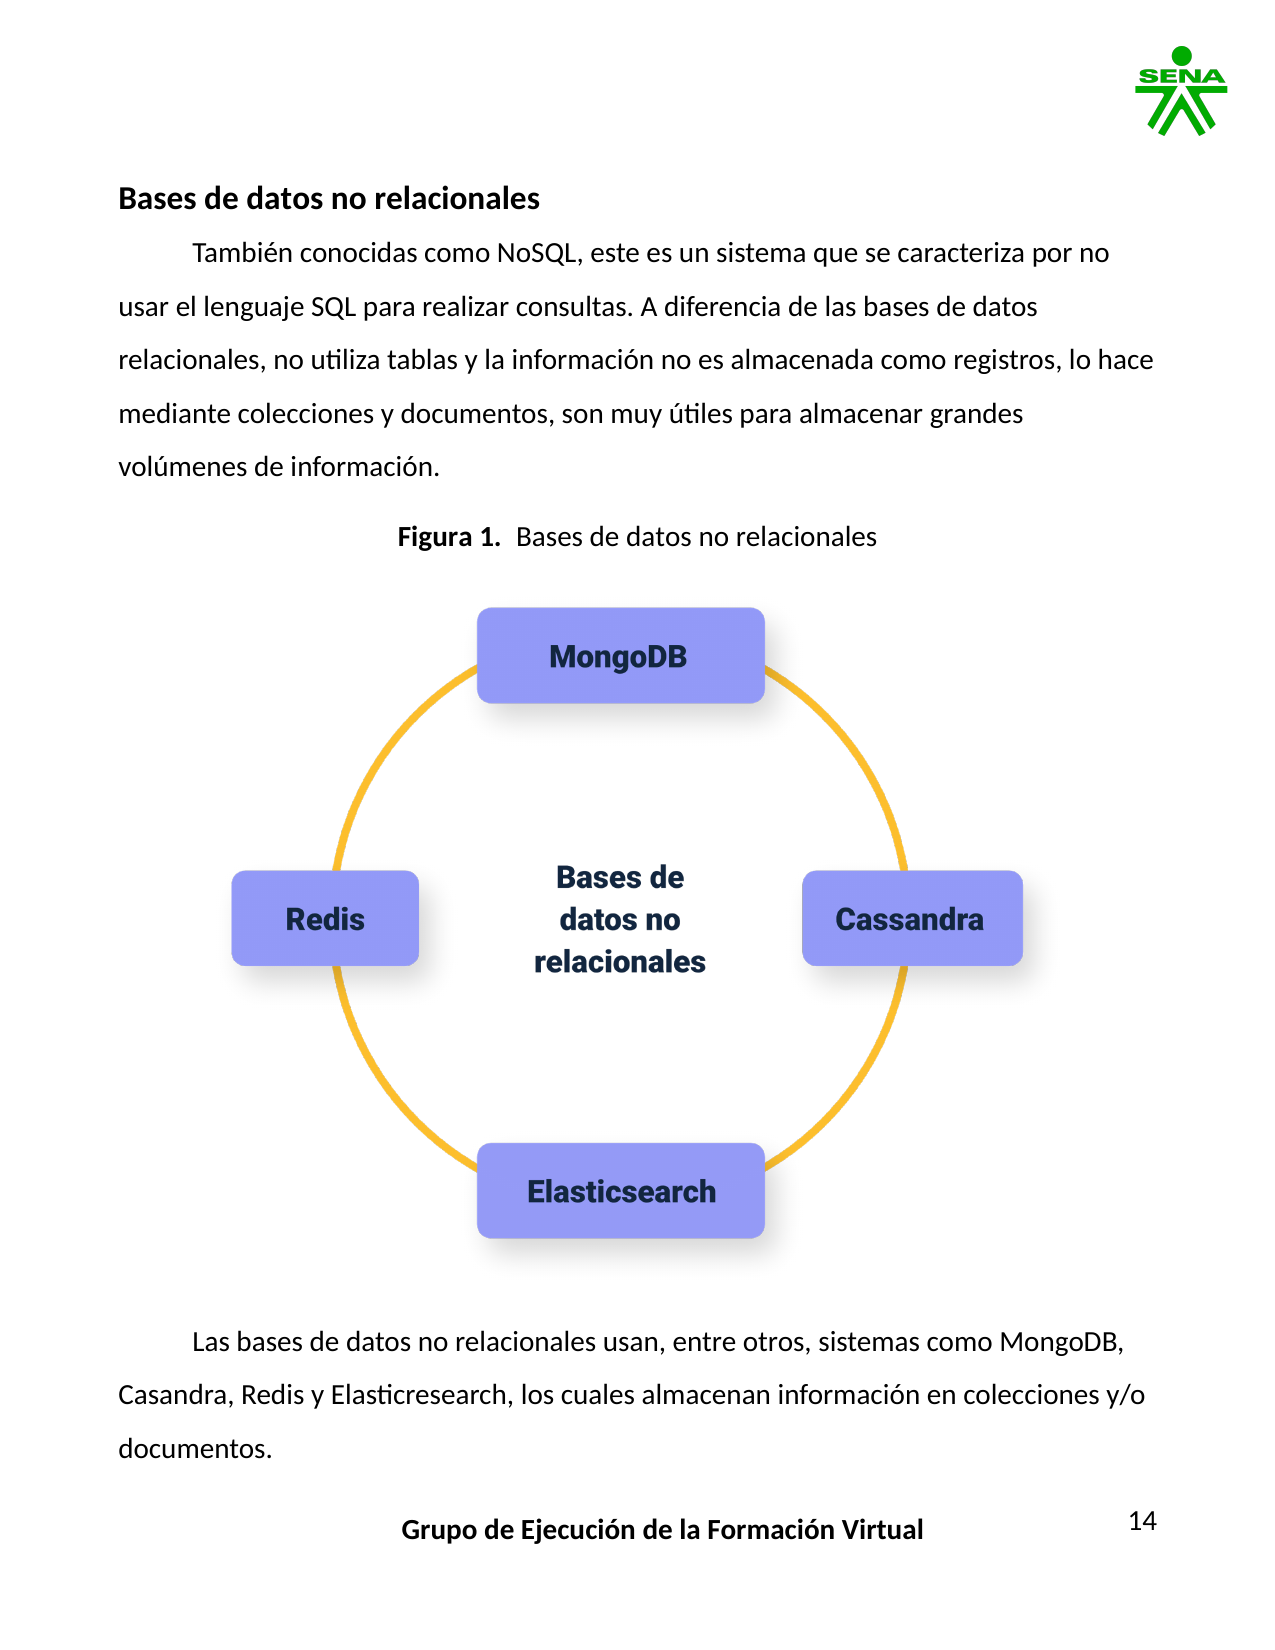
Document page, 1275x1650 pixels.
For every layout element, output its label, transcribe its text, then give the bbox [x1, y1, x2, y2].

text Bases de datos no relacionales [118, 518, 1157, 554]
picture [1135, 46, 1228, 136]
picture [207, 588, 1068, 1289]
text También conocidas como NoSQL, este es un sistema que se caracteriza por no usar el lenguaje SQL para realizar consultas. A diferencia de las bases de datos relacionales, no utiliza tablas y la información no es almacenada como registros, lo hace mediante colecciones y documentos, son muy útiles para almacenar grandes volúmenes de información. [118, 234, 1157, 484]
subtitle Bases de datos no relacionales [118, 177, 1157, 218]
text Las bases de datos no relacionales usan, entre otros, sistemas como MongoDB, Casandra, Redis y Elasticresearch, los cuales almacenan información en colecciones y/o documentos. [118, 1323, 1157, 1466]
